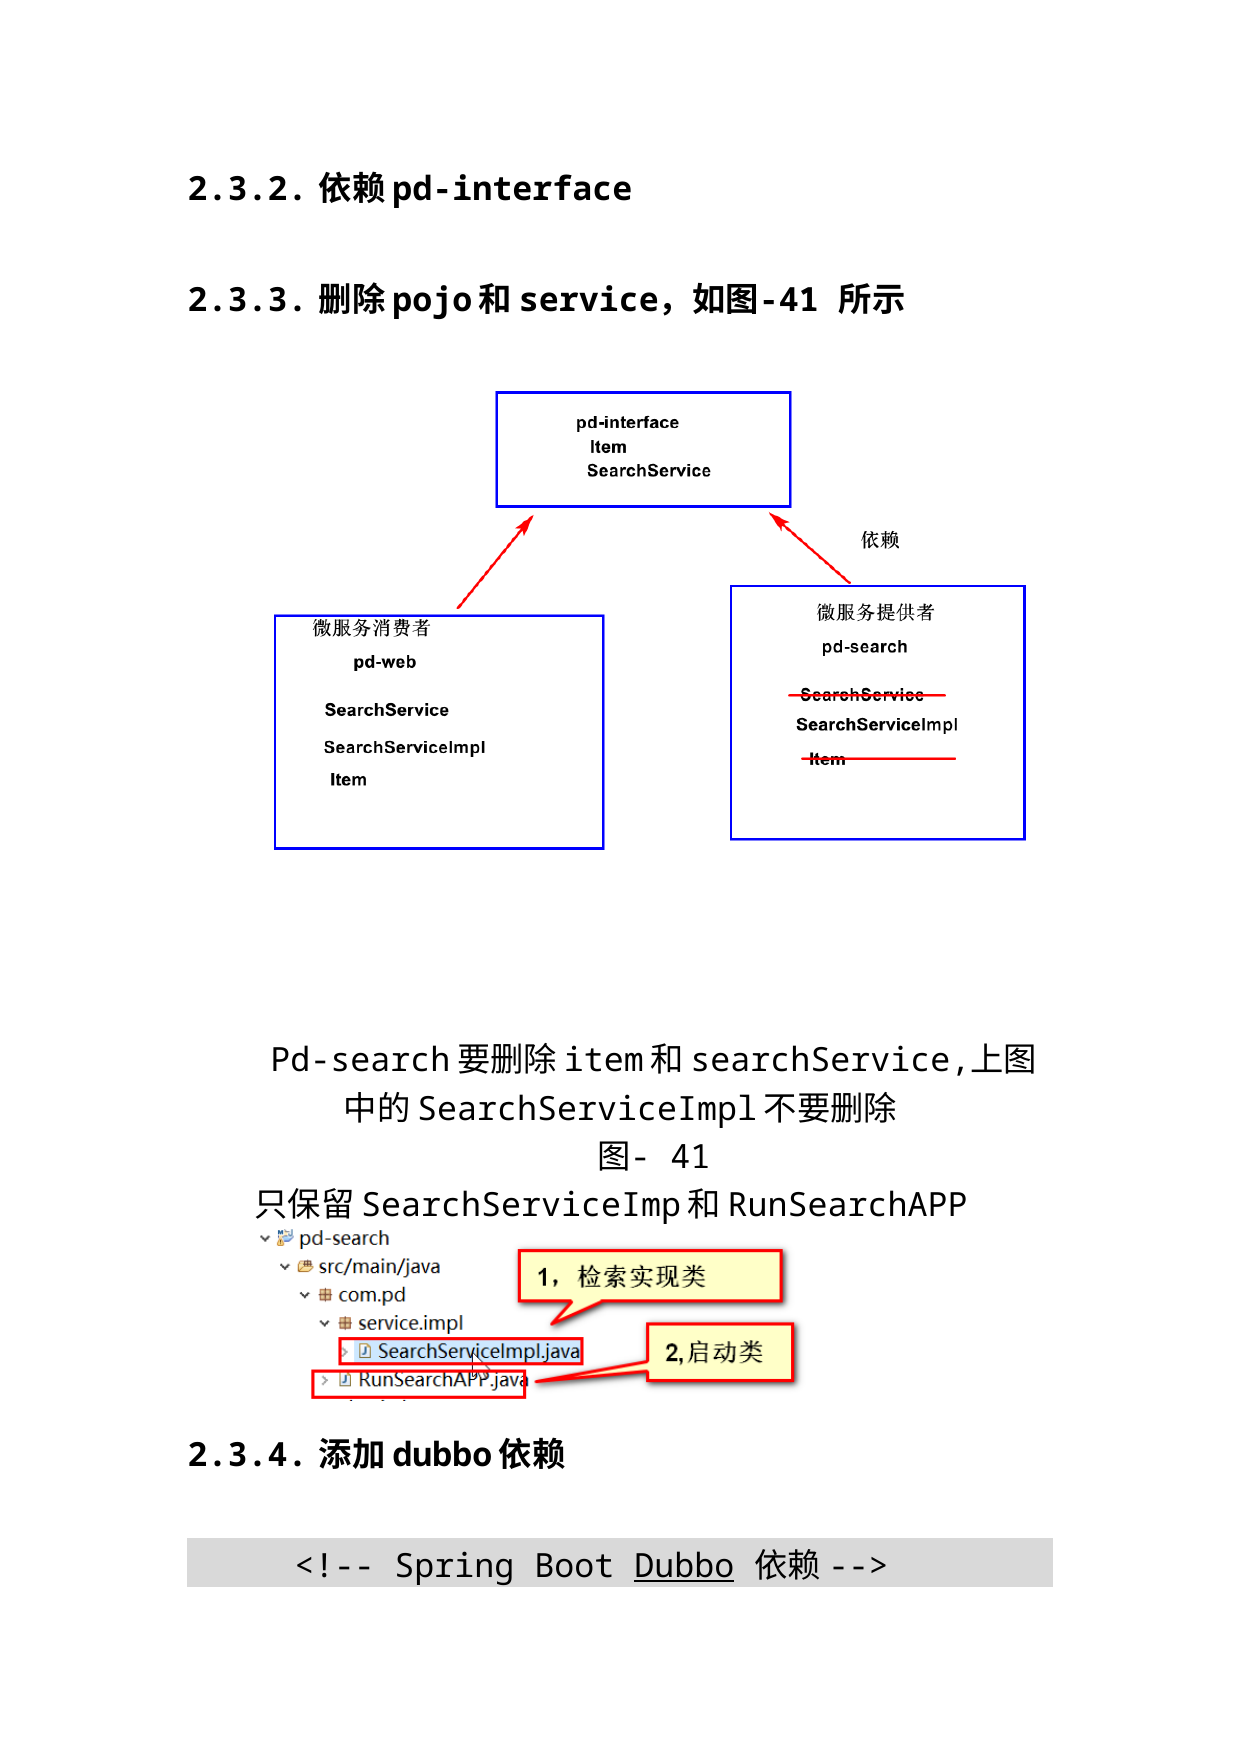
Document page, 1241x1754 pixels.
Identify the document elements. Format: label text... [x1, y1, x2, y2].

text 图- 41 [187, 1130, 1053, 1178]
text 只保留SearchServiceImp和RunSearchAPP [187, 1178, 1053, 1227]
text <!-- Spring Boot Dubbo 依赖 --> [187, 1538, 1053, 1587]
subtitle 添加dubbo依赖 [187, 1428, 1053, 1476]
picture [254, 383, 1120, 1033]
text Pd-search要删除item和searchService,上图中的SearchServiceImpl不要删除 [187, 1033, 1053, 1130]
subtitle 删除pojo和service，如图-41 所示 [187, 273, 1053, 321]
subtitle 依赖pd-interface [187, 162, 1053, 210]
picture [254, 1226, 814, 1401]
